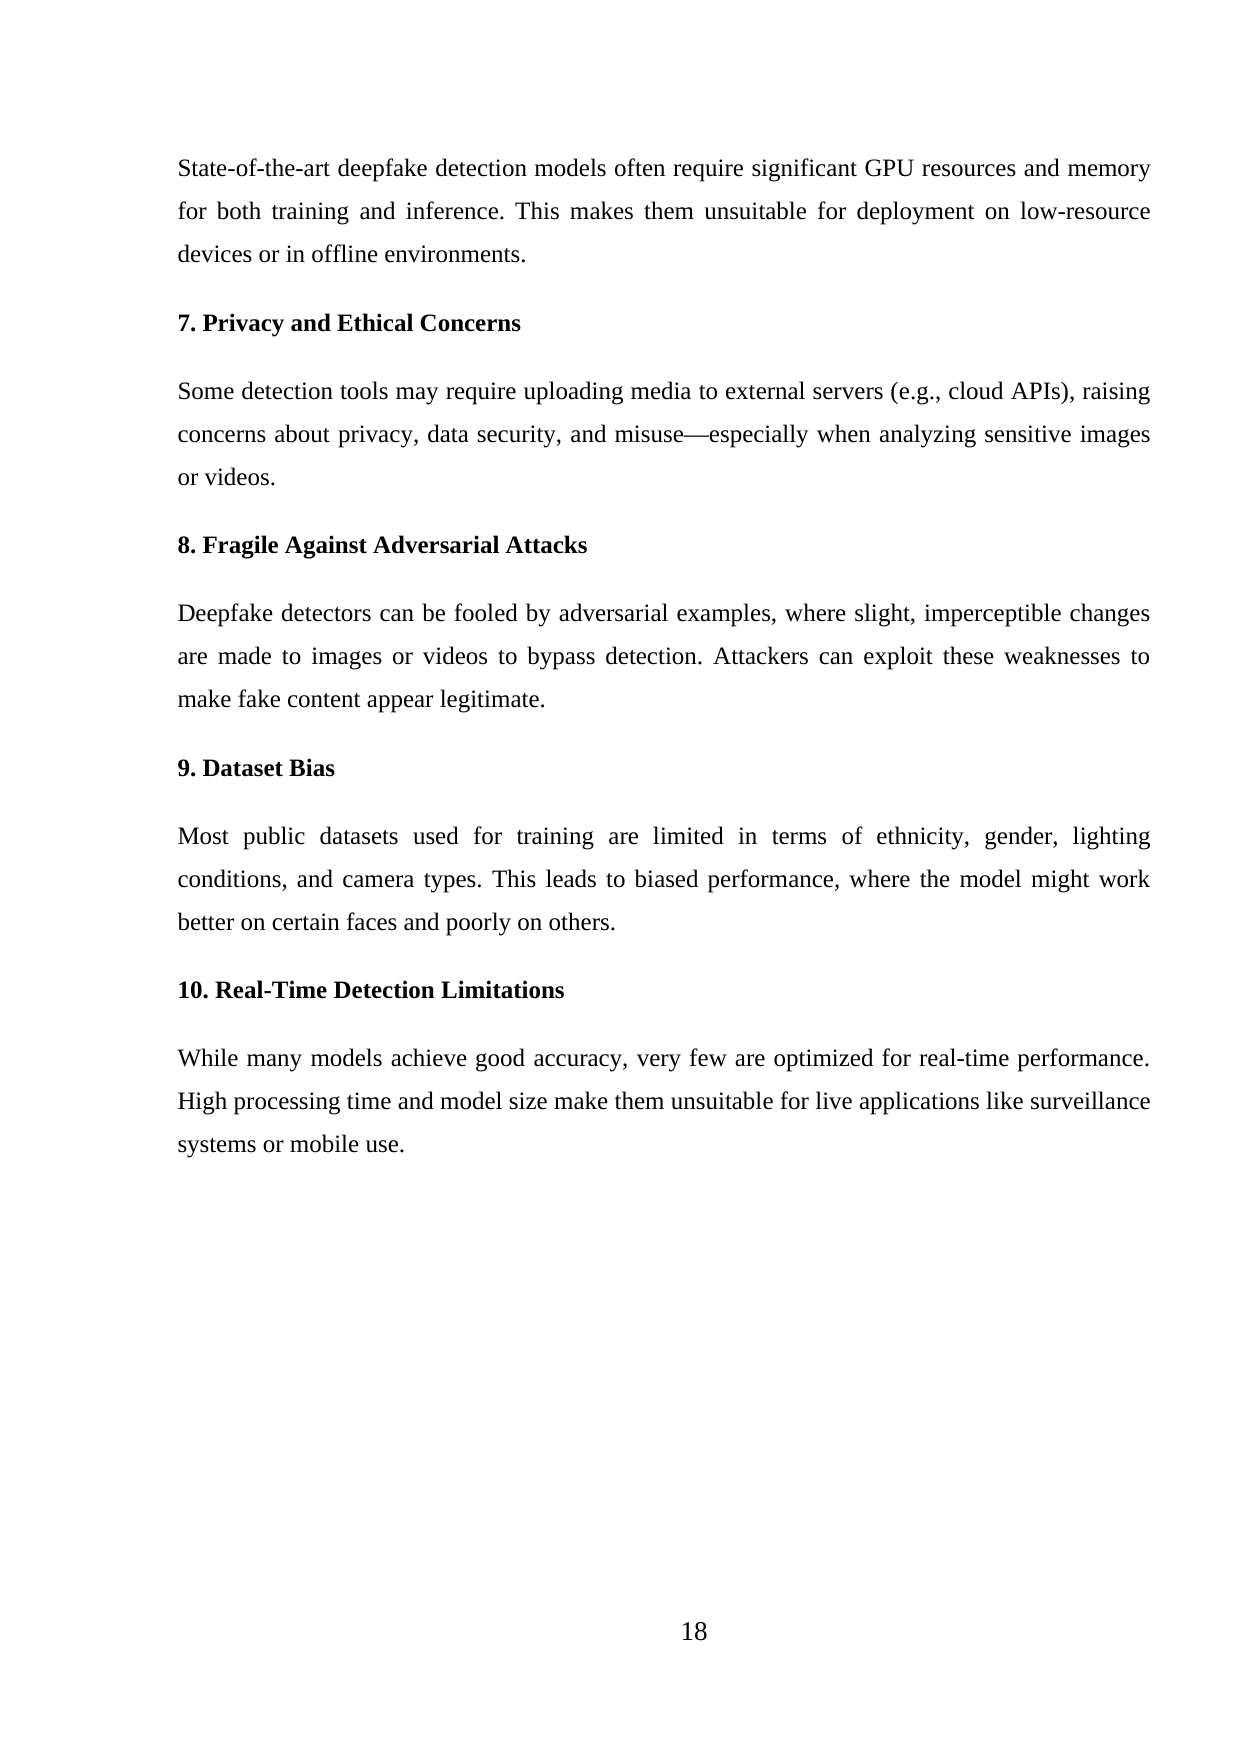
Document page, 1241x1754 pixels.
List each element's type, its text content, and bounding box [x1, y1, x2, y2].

text While many models achieve good accuracy, very few are optimized for real-time performance. High processing time and model size make them unsuitable for live applications like surveillance systems or mobile use. [177, 1043, 1152, 1158]
text 7. Privacy and Ethical Concerns [177, 308, 1152, 336]
text State-of-the-art deepfake detection models often require significant GPU resources and memory for both training and inference. This makes them unsuitable for deployment on low-resource devices or in offline environments. [177, 153, 1152, 268]
text 9. Dataset Bias [177, 753, 1152, 781]
text Deepfake detectors can be fooled by adversarial examples, where slight, imperceptible changes are made to images or videos to bypass detection. Attackers can exploit these weaknesses to make fake content appear legitimate. [177, 598, 1152, 713]
text 10. Real-Time Detection Limitations [177, 975, 1152, 1004]
text 8. Fragile Against Adversarial Attacks [177, 530, 1152, 559]
text Most public datasets used for training are limited in terms of ethnicity, gender, lighting conditions, and camera types. This leads to biased performance, where the model might work better on certain faces and poorly on others. [177, 821, 1152, 936]
text Some detection tools may require uploading media to external servers (e.g., cloud APIs), raising concerns about privacy, data security, and misuse—especially when analyzing sensitive images or videos. [177, 376, 1152, 491]
